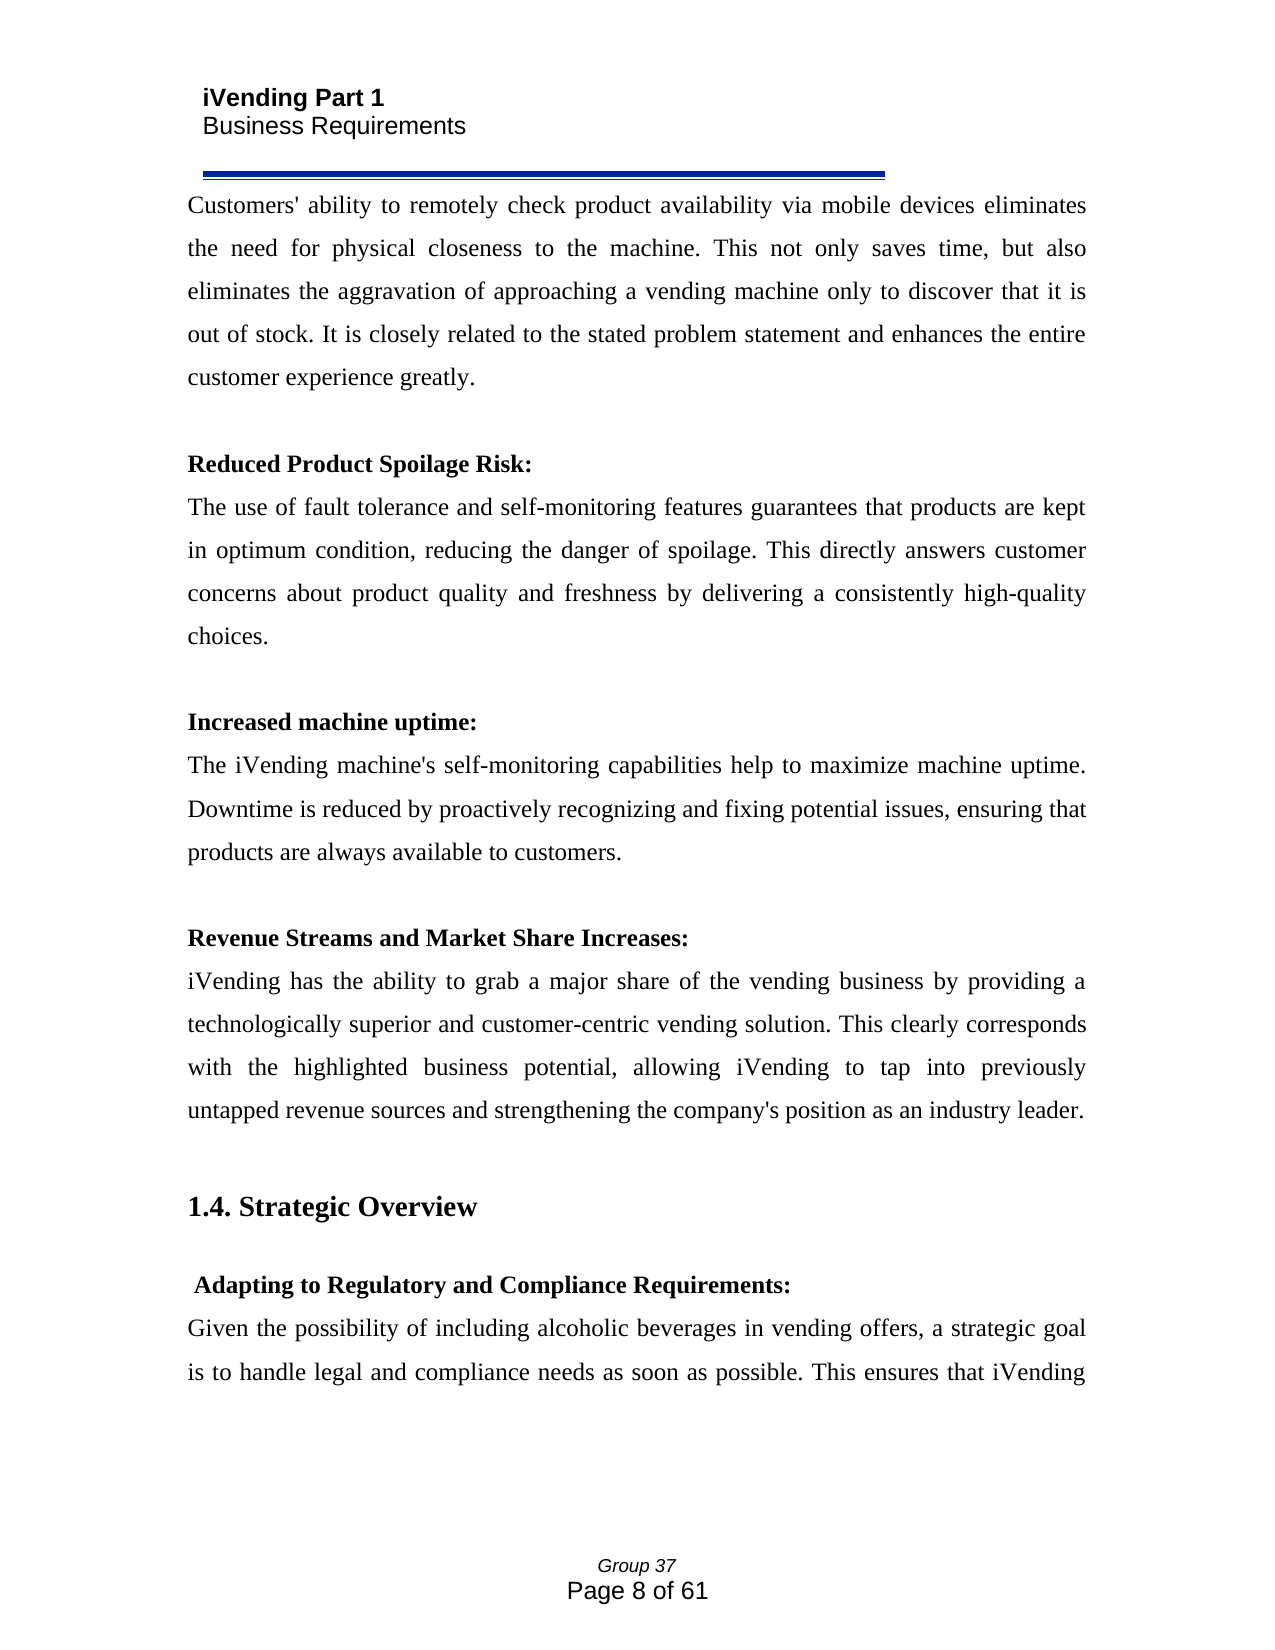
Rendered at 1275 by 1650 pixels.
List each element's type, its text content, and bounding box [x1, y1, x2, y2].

text Adapting to Regulatory and Compliance Requirements: [187, 1270, 1087, 1299]
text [187, 1313, 1087, 1385]
text Customers' ability to remotely check product availability via mobile devices eliminates the need for physical closeness to the machine. This not only saves time, but also eliminates the aggravation of approaching a vending machine only to discover that it is out of stock. It is closely related to the stated problem statement and enhances the entire customer experience greatly. [187, 190, 1087, 391]
text The use of fault tolerance and self-monitoring features guarantees that products are kept in optimum condition, reducing the danger of spoilage. This directly answers customer concerns about product quality and freshness by delivering a consistently high-quality choices. [187, 492, 1087, 650]
text iVending has the ability to grab a major share of the vending business by providing a technologically superior and customer-centric vending solution. This clearly corresponds with the highlighted business potential, allowing iVending to tap into previously untapped revenue sources and strengthening the company's position as an industry leader. [187, 966, 1087, 1124]
text Reduced Product Spoilage Risk: [187, 449, 1087, 477]
subtitle 1.4. Strategic Overview [187, 1189, 1087, 1222]
text Increased machine uptime: [187, 707, 1087, 736]
text The iVending machine's self-monitoring capabilities help to maximize machine uptime. Downtime is reduced by proactively recognizing and fixing potential issues, ensuring that products are always available to customers. [187, 751, 1087, 866]
text Revenue Streams and Market Share Increases: [187, 923, 1087, 952]
